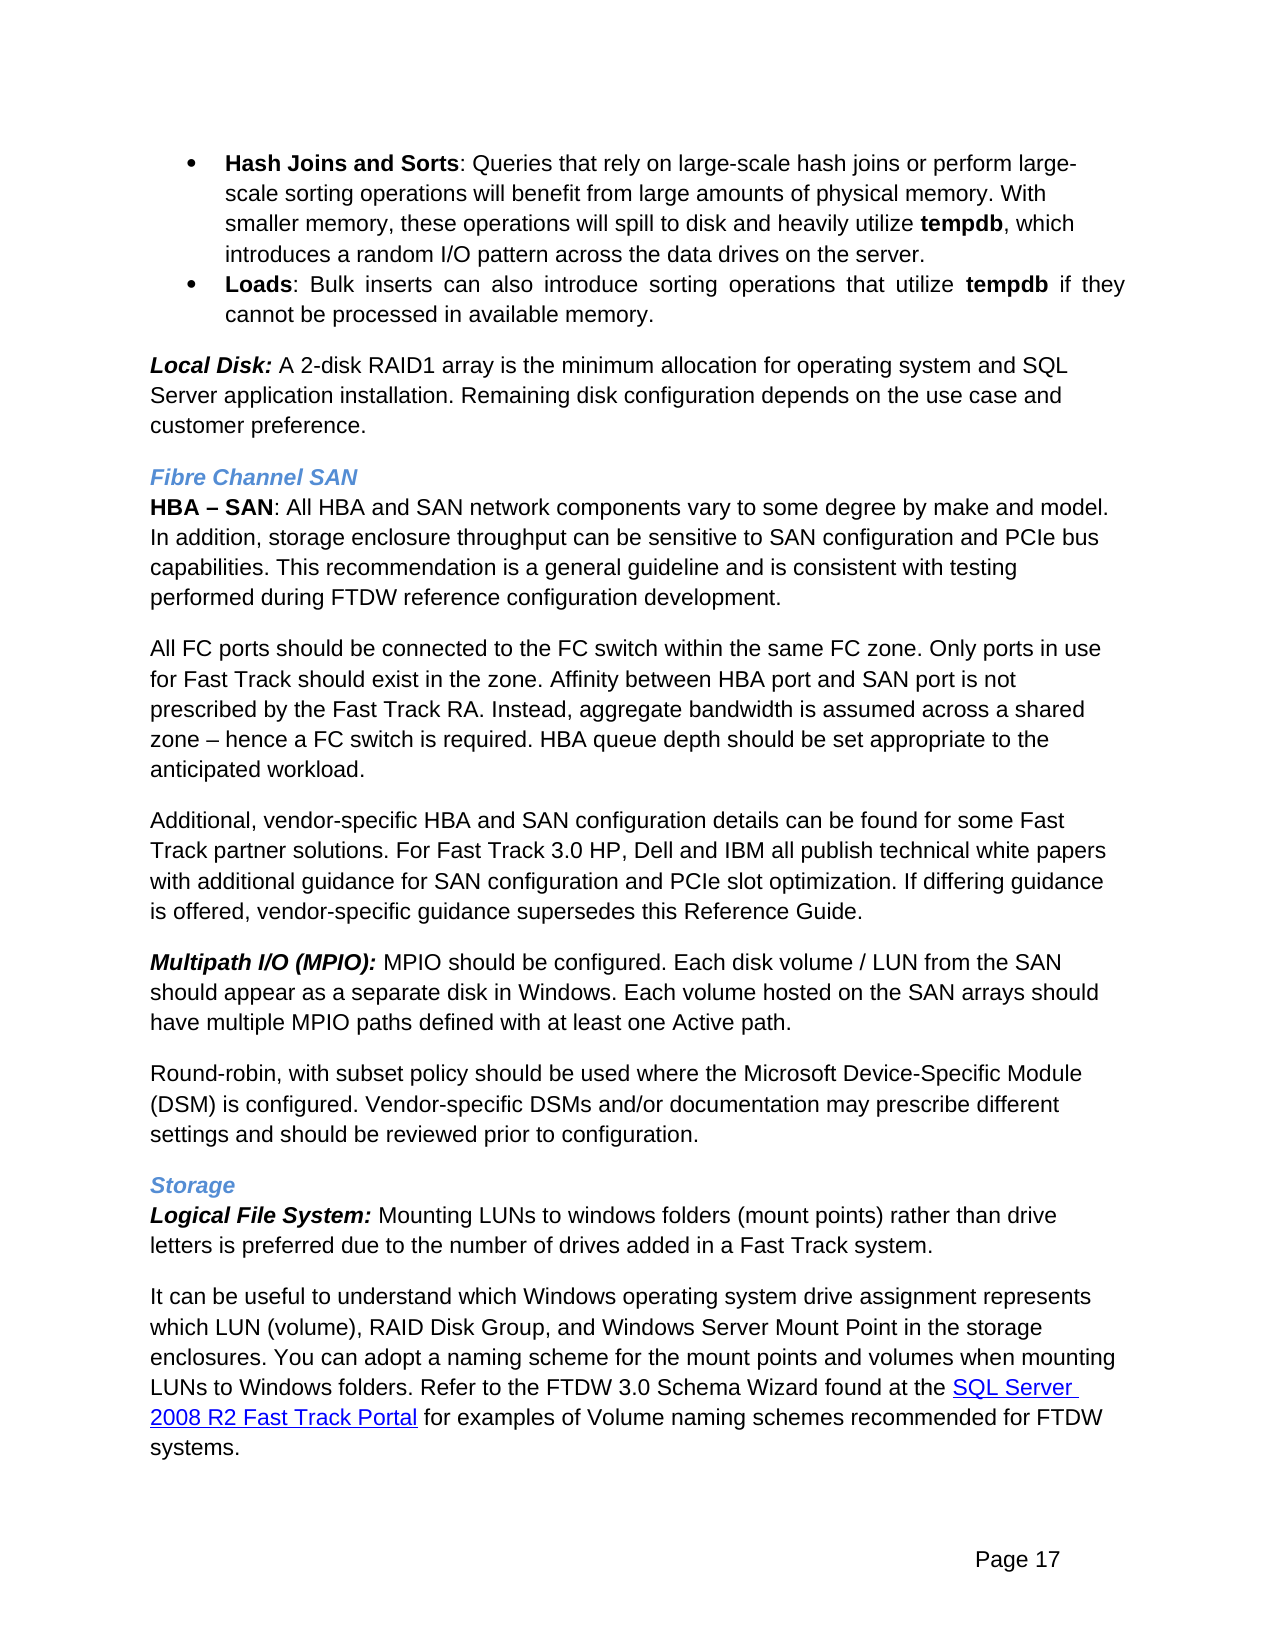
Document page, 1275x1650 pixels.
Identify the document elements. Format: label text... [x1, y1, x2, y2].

text It can be useful to understand which Windows operating system drive assignment represents which LUN (volume), RAID Disk Group, and Windows Server Mount Point in the storage enclosures. You can adopt a naming scheme for the mount points and volumes when mounting LUNs to Windows folders. Refer to the FTDW 3.0 Schema Wizard found at the SQL Server 2008 R2 Fast Track Portal for examples of Volume naming schemes recommended for FTDW systems. [150, 1283, 1125, 1461]
subtitle Fibre Channel SAN [150, 463, 1125, 490]
subtitle Storage [150, 1172, 1125, 1198]
text Local Disk: A 2-disk RAID1 array is the minimum allocation for operating system and SQL Server application installation. Remaining disk configuration depends on the use case and customer preference. [150, 352, 1125, 439]
text HBA – SAN: All HBA and SAN network components vary to some degree by make and model. In addition, storage enclosure throughput can be sensitive to SAN configuration and PCIe bus capabilities. This recommendation is a general guideline and is consistent with testing performed during FTDW reference configuration development. [150, 494, 1125, 611]
text All FC ports should be connected to the FC switch within the same FC zone. Only ports in use for Fast Track should exist in the zone. Affinity between HBA port and SAN port is not prescribed by the Fast Track RA. Instead, aggregate bandwidth is assumed across a shared zone – hence a FC switch is required. HBA queue depth should be set appropriate to the anticipated workload. [150, 635, 1125, 783]
text Multipath I/O (MPIO): MPIO should be configured. Each disk volume / LUN from the SAN should appear as a separate disk in Windows. Each volume hosted on the SAN arrays should have multiple MPIO paths defined with at least one Active path. [150, 949, 1125, 1036]
text Round-robin, with subset policy should be used where the Microsoft Device-Specific Module (DSM) is configured. Vendor-specific DSMs and/or documentation may prescribe different settings and should be reviewed prior to configuration. [150, 1060, 1125, 1147]
list Hash Joins and Sorts: Queries that rely on large-scale hash joins or perform large-scale sorting operations will benefit from large amounts of physical memory. With smaller memory, these operations will spill to disk and heavily utilize tempdb, which introduces a random I/O pattern across the data drives on the server. [187, 150, 1125, 267]
text Logical File System: Mounting LUNs to windows folders (mount points) rather than drive letters is preferred due to the number of drives added in a Fast Track system. [150, 1202, 1125, 1259]
text Additional, vendor-specific HBA and SAN configuration details can be found for some Fast Track partner solutions. For Fast Track 3.0 HP, Dell and IBM all publish technical white papers with additional guidance for SAN configuration and PCIe slot optimization. If differing guidance is offered, vendor-specific guidance supersedes this Reference Guide. [150, 807, 1125, 924]
list Loads: Bulk inserts can also introduce sorting operations that utilize tempdb if they cannot be processed in available memory. [187, 271, 1125, 327]
